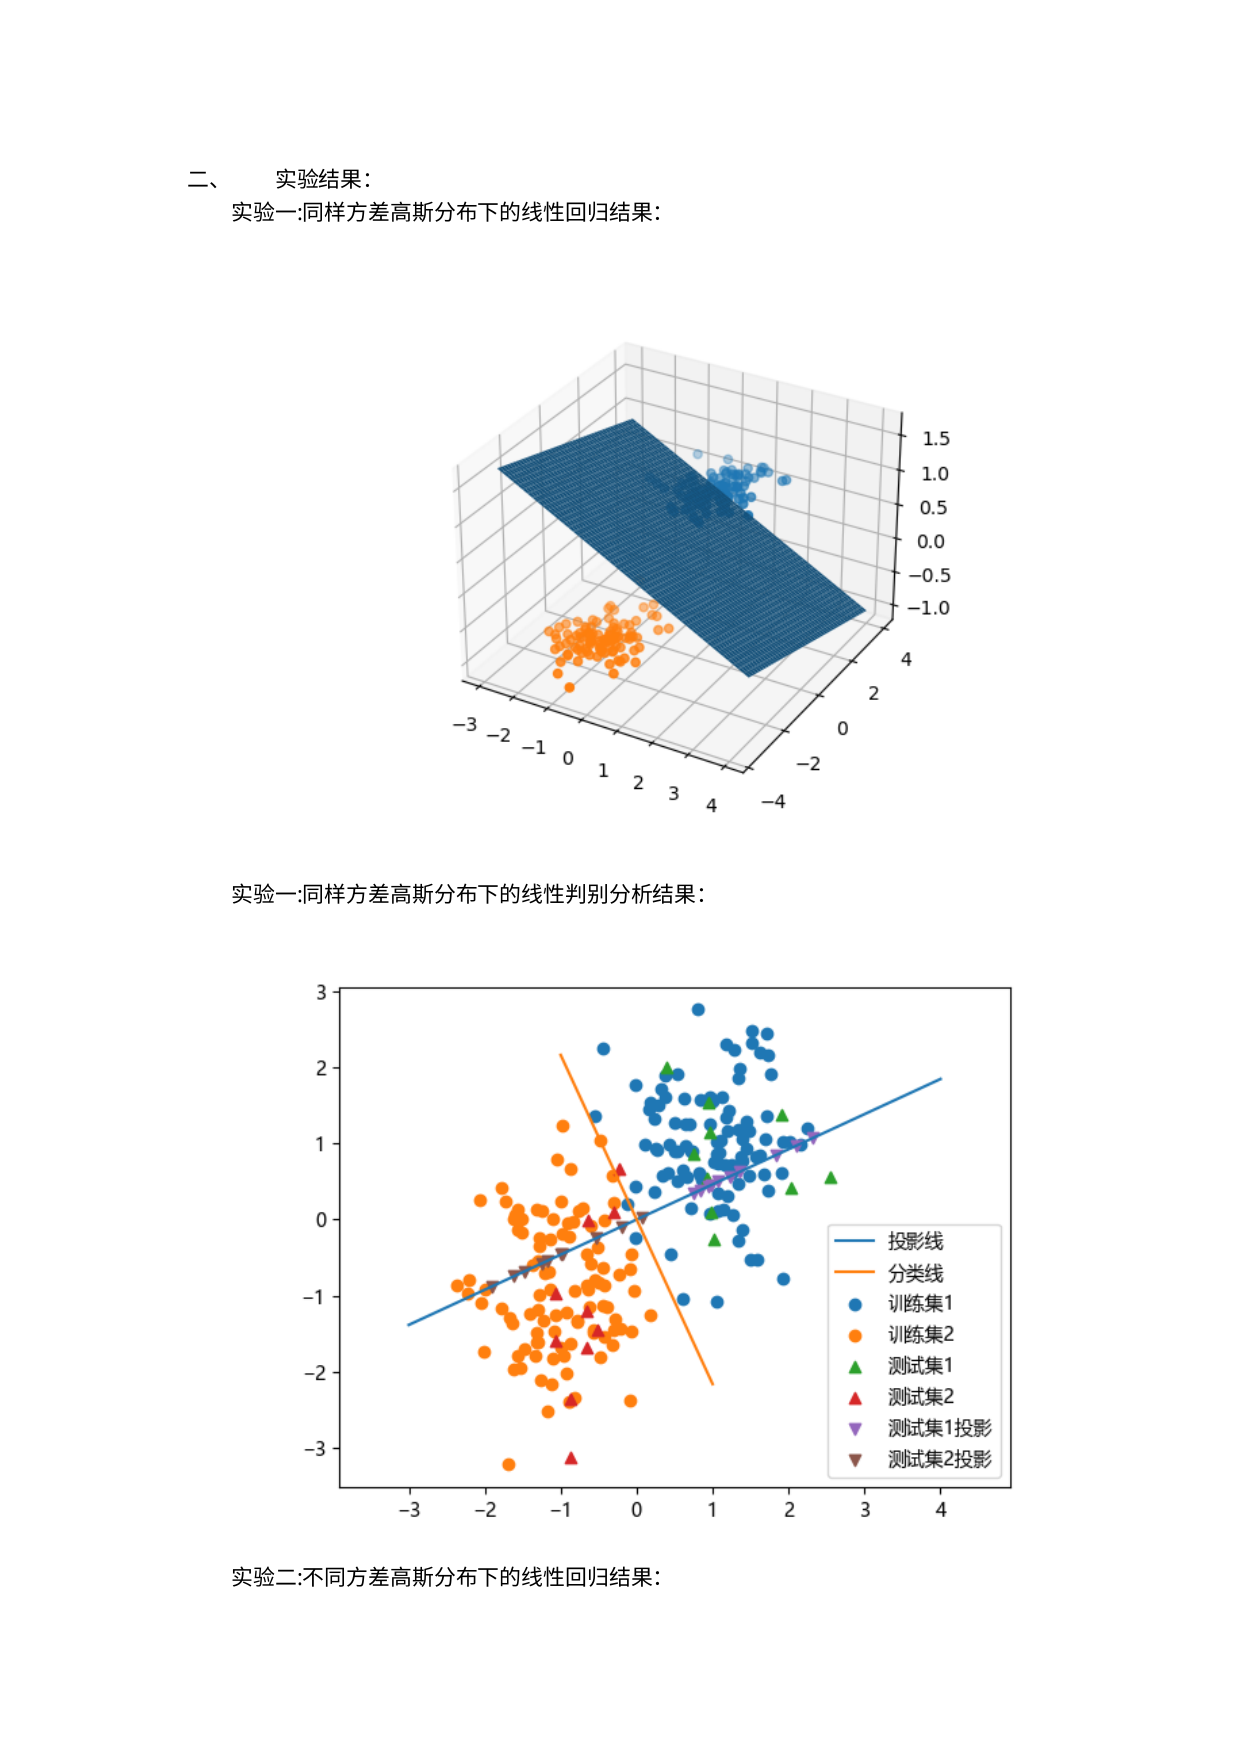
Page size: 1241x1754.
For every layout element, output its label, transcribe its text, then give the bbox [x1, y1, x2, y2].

list 实验二:不同方差高斯分布下的线性回归结果： [231, 1559, 1053, 1592]
list 实验一:同样方差高斯分布下的线性回归结果： [231, 194, 1053, 227]
picture [231, 227, 1097, 876]
list 实验一:同样方差高斯分布下的线性判别分析结果： [231, 876, 1053, 909]
picture [231, 909, 1097, 1559]
list 实验结果： [187, 162, 1053, 194]
